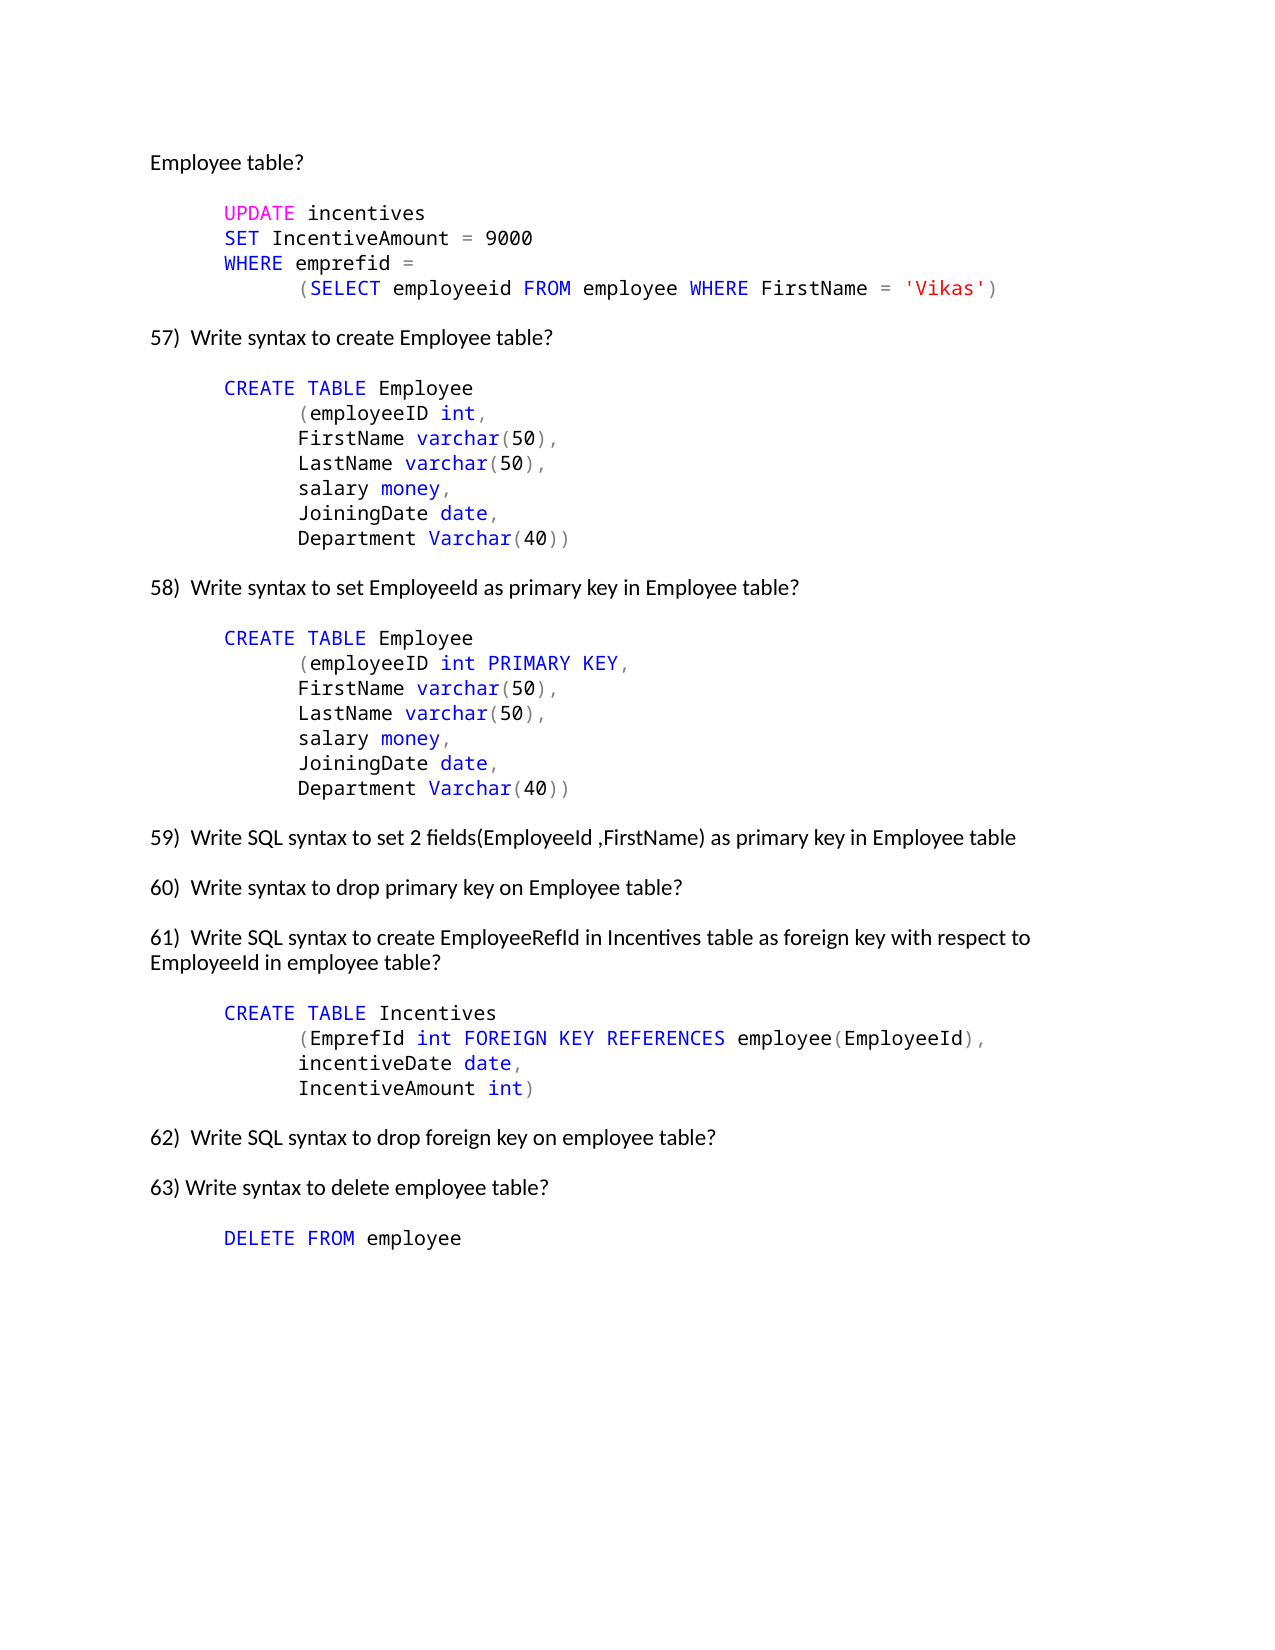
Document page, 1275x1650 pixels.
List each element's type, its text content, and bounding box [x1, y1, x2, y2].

text 59) Write SQL syntax to set 2 fields(EmployeeId ,FirstName) as primary key in Employee table [150, 825, 1125, 850]
text JoiningDate date, [150, 500, 1125, 525]
text SET IncentiveAmount = 9000 [150, 225, 1125, 250]
text Department Varchar(40)) [150, 775, 1125, 800]
text FirstName varchar(50), [150, 675, 1125, 700]
text 63) Write syntax to delete employee table? [150, 1175, 1125, 1200]
text LastName varchar(50), [150, 450, 1125, 475]
text JoiningDate date, [150, 750, 1125, 775]
text 62) Write SQL syntax to drop foreign key on employee table? [150, 1125, 1125, 1150]
text DELETE FROM employee [150, 1225, 1125, 1250]
text FirstName varchar(50), [150, 425, 1125, 450]
text salary money, [150, 725, 1125, 750]
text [150, 150, 1125, 175]
text 57) Write syntax to create Employee table? [150, 325, 1125, 350]
text LastName varchar(50), [150, 700, 1125, 725]
text CREATE TABLE Employee [150, 625, 1125, 650]
text WHERE emprefid = [150, 250, 1125, 275]
text IncentiveAmount int) [150, 1075, 1125, 1100]
text Department Varchar(40)) [150, 525, 1125, 550]
text 58) Write syntax to set EmployeeId as primary key in Employee table? [150, 575, 1125, 600]
text 61) Write SQL syntax to create EmployeeRefId in Incentives table as foreign key with respect to EmployeeId in employee table? [150, 925, 1125, 975]
text 60) Write syntax to drop primary key on Employee table? [150, 875, 1125, 900]
text (employeeID int PRIMARY KEY, [150, 650, 1125, 675]
text salary money, [150, 475, 1125, 500]
text (SELECT employeeid FROM employee WHERE FirstName = 'Vikas') [150, 275, 1125, 300]
text (EmprefId int FOREIGN KEY REFERENCES employee(EmployeeId), [150, 1025, 1125, 1050]
text UPDATE incentives [150, 200, 1125, 225]
text (employeeID int, [150, 400, 1125, 425]
text CREATE TABLE Employee [150, 375, 1125, 400]
text CREATE TABLE Incentives [150, 1000, 1125, 1025]
text incentiveDate date, [150, 1050, 1125, 1075]
